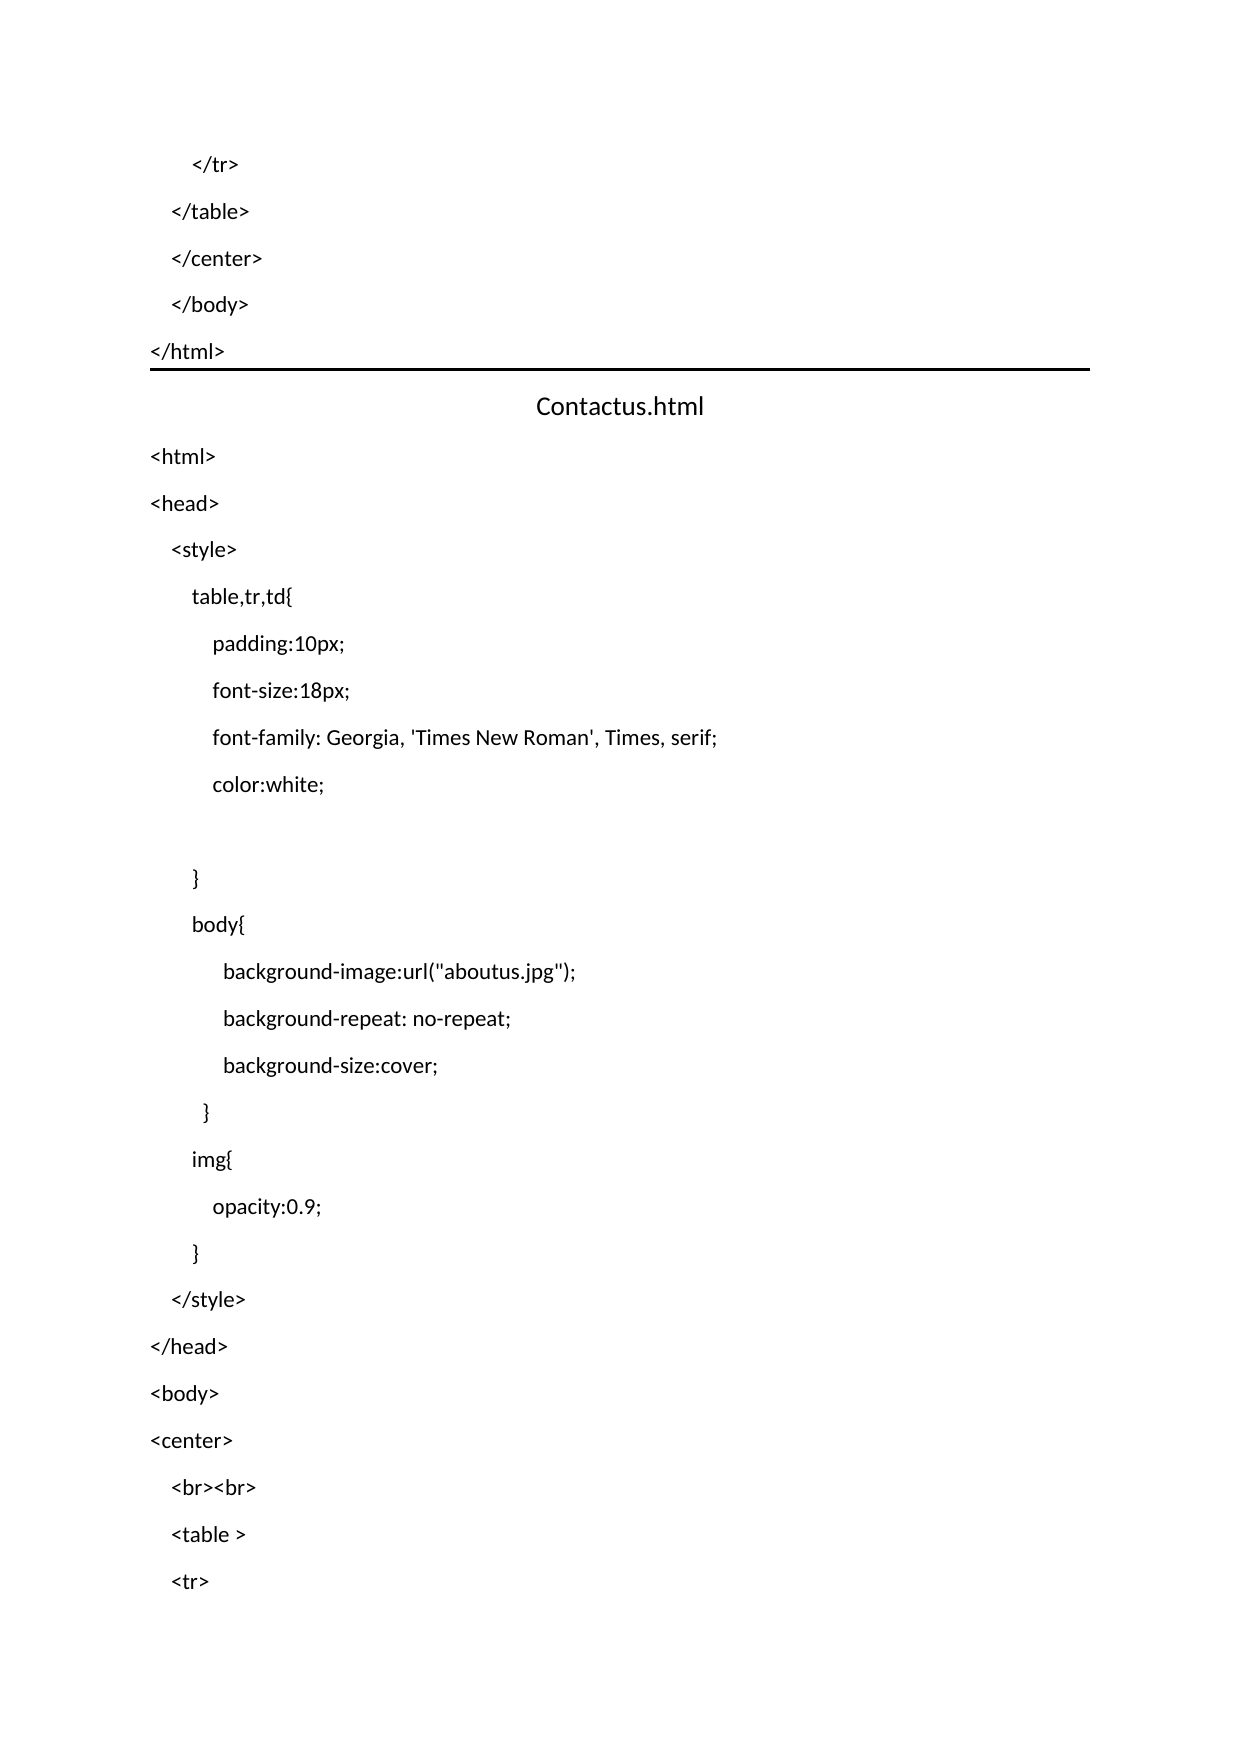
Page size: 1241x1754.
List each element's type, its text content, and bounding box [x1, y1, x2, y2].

text <br><br> [150, 1473, 1090, 1501]
text padding:10px; [150, 629, 1090, 657]
text font-size:18px; [150, 676, 1090, 704]
text <center> [150, 1426, 1090, 1454]
text <html> [150, 442, 1090, 470]
text } [150, 1239, 1090, 1267]
text </table> [150, 197, 1090, 225]
text background-repeat: no-repeat; [150, 1004, 1090, 1032]
text </style> [150, 1286, 1090, 1314]
text opacity:0.9; [150, 1192, 1090, 1220]
text </tr> [150, 150, 1090, 178]
text font-family: Georgia, 'Times New Roman', Times, serif; [150, 723, 1090, 751]
text <body> [150, 1379, 1090, 1407]
text <head> [150, 489, 1090, 517]
text } [150, 1098, 1090, 1126]
text </html> [150, 337, 1090, 368]
text background-image:url("aboutus.jpg"); [150, 957, 1090, 986]
text img{ [150, 1145, 1090, 1173]
text body{ [150, 911, 1090, 939]
text </body> [150, 291, 1090, 319]
text Contactus.html [150, 389, 1090, 423]
text </center> [150, 244, 1090, 272]
text <tr> [150, 1567, 1090, 1595]
text } [150, 864, 1090, 892]
text table,tr,td{ [150, 582, 1090, 611]
text <style> [150, 536, 1090, 564]
text background-size:cover; [150, 1051, 1090, 1079]
text color:white; [150, 770, 1090, 798]
text </head> [150, 1332, 1090, 1361]
text <table > [150, 1520, 1090, 1548]
